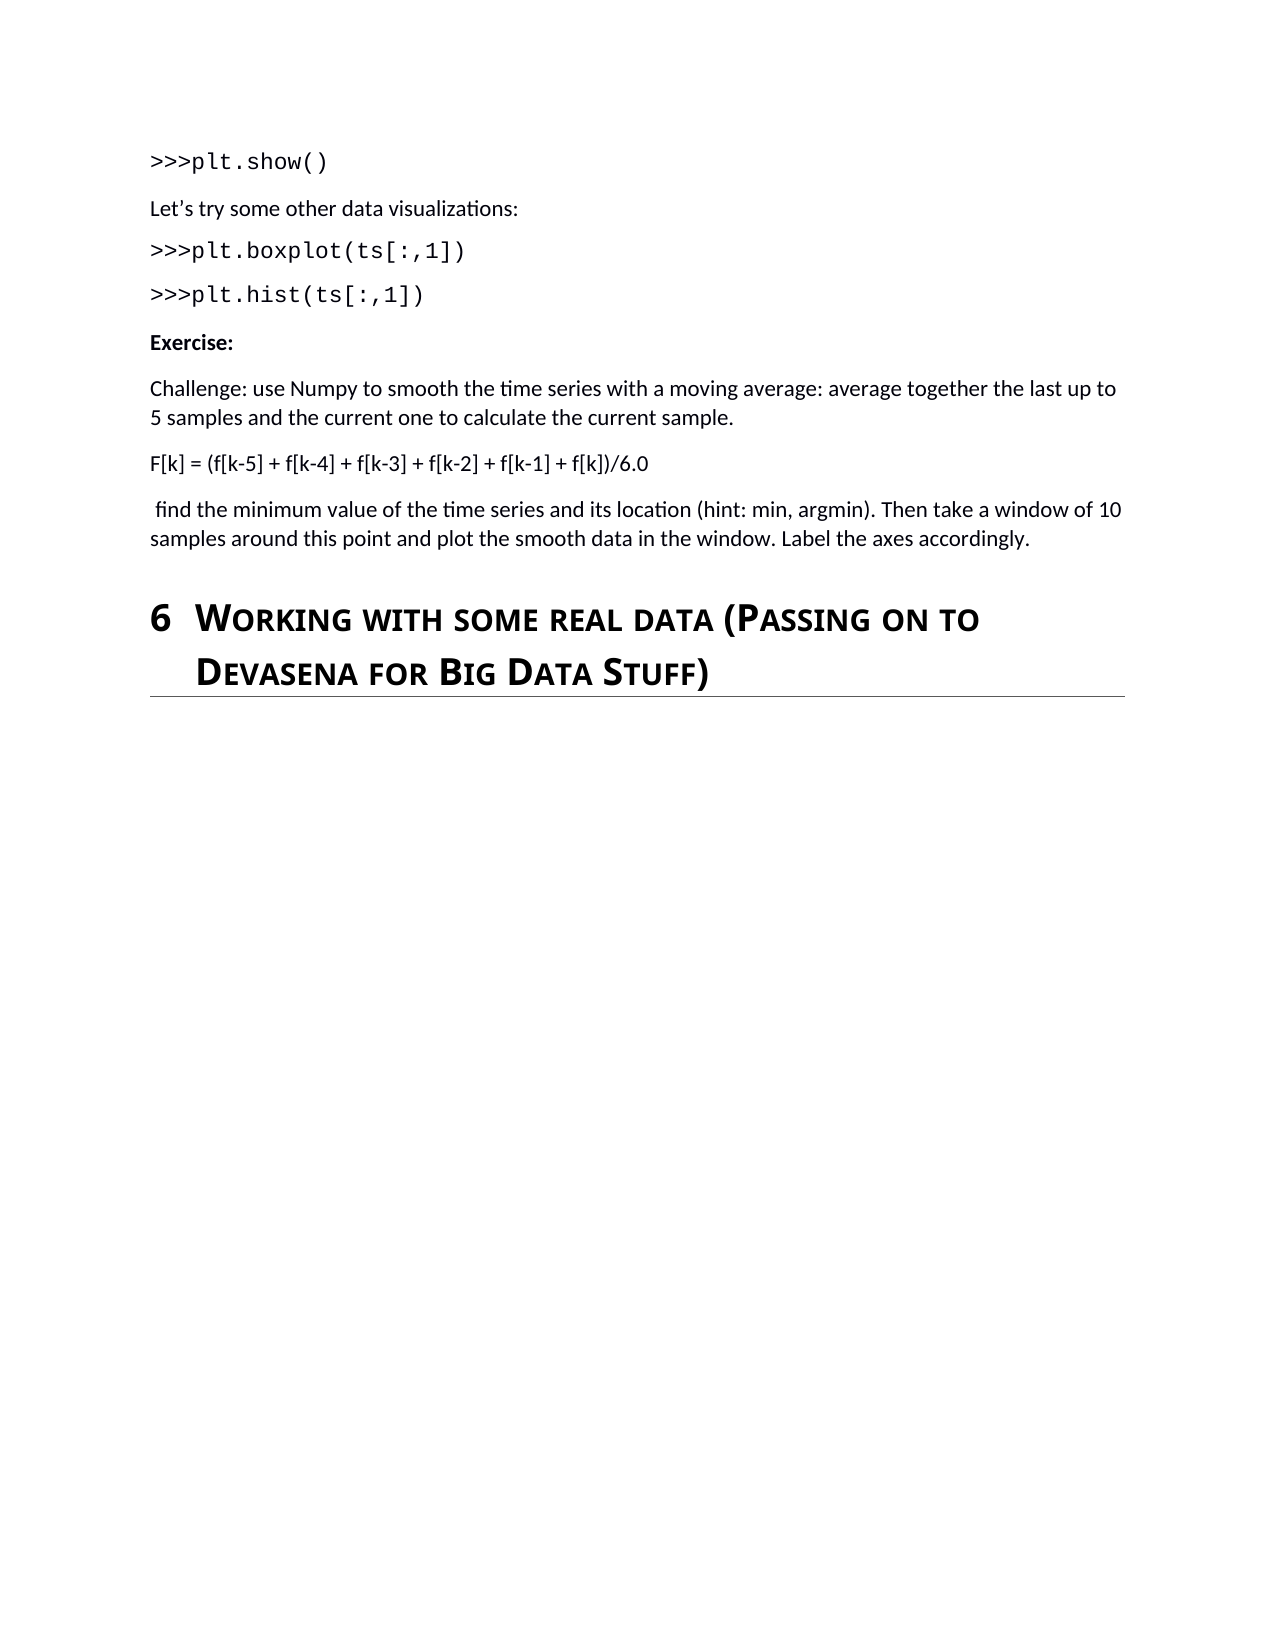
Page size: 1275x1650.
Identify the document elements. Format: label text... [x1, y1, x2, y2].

text find the minimum value of the time series and its location (hint: min, argmin). Then take a window of 10 samples around this point and plot the smooth data in the window. Label the axes accordingly. [150, 495, 1125, 552]
text >>>plt.hist(ts[:,1]) [150, 284, 1125, 310]
text >>>plt.boxplot(ts[:,1]) [150, 240, 1125, 266]
text Exercise: [150, 328, 1125, 356]
text Challenge: use Numpy to smooth the time series with a moving average: average together the last up to 5 samples and the current one to calculate the current sample. [150, 374, 1125, 431]
text Let’s try some other data visualizations: [150, 194, 1125, 222]
text >>>plt.show() [150, 150, 1125, 176]
text F[k] = (f[k-5] + f[k-4] + f[k-3] + f[k-2] + f[k-1] + f[k])/6.0 [150, 449, 1125, 477]
subtitle Working with some real data (Passing on to Devasena for Big Data Stuff) [150, 591, 1125, 696]
